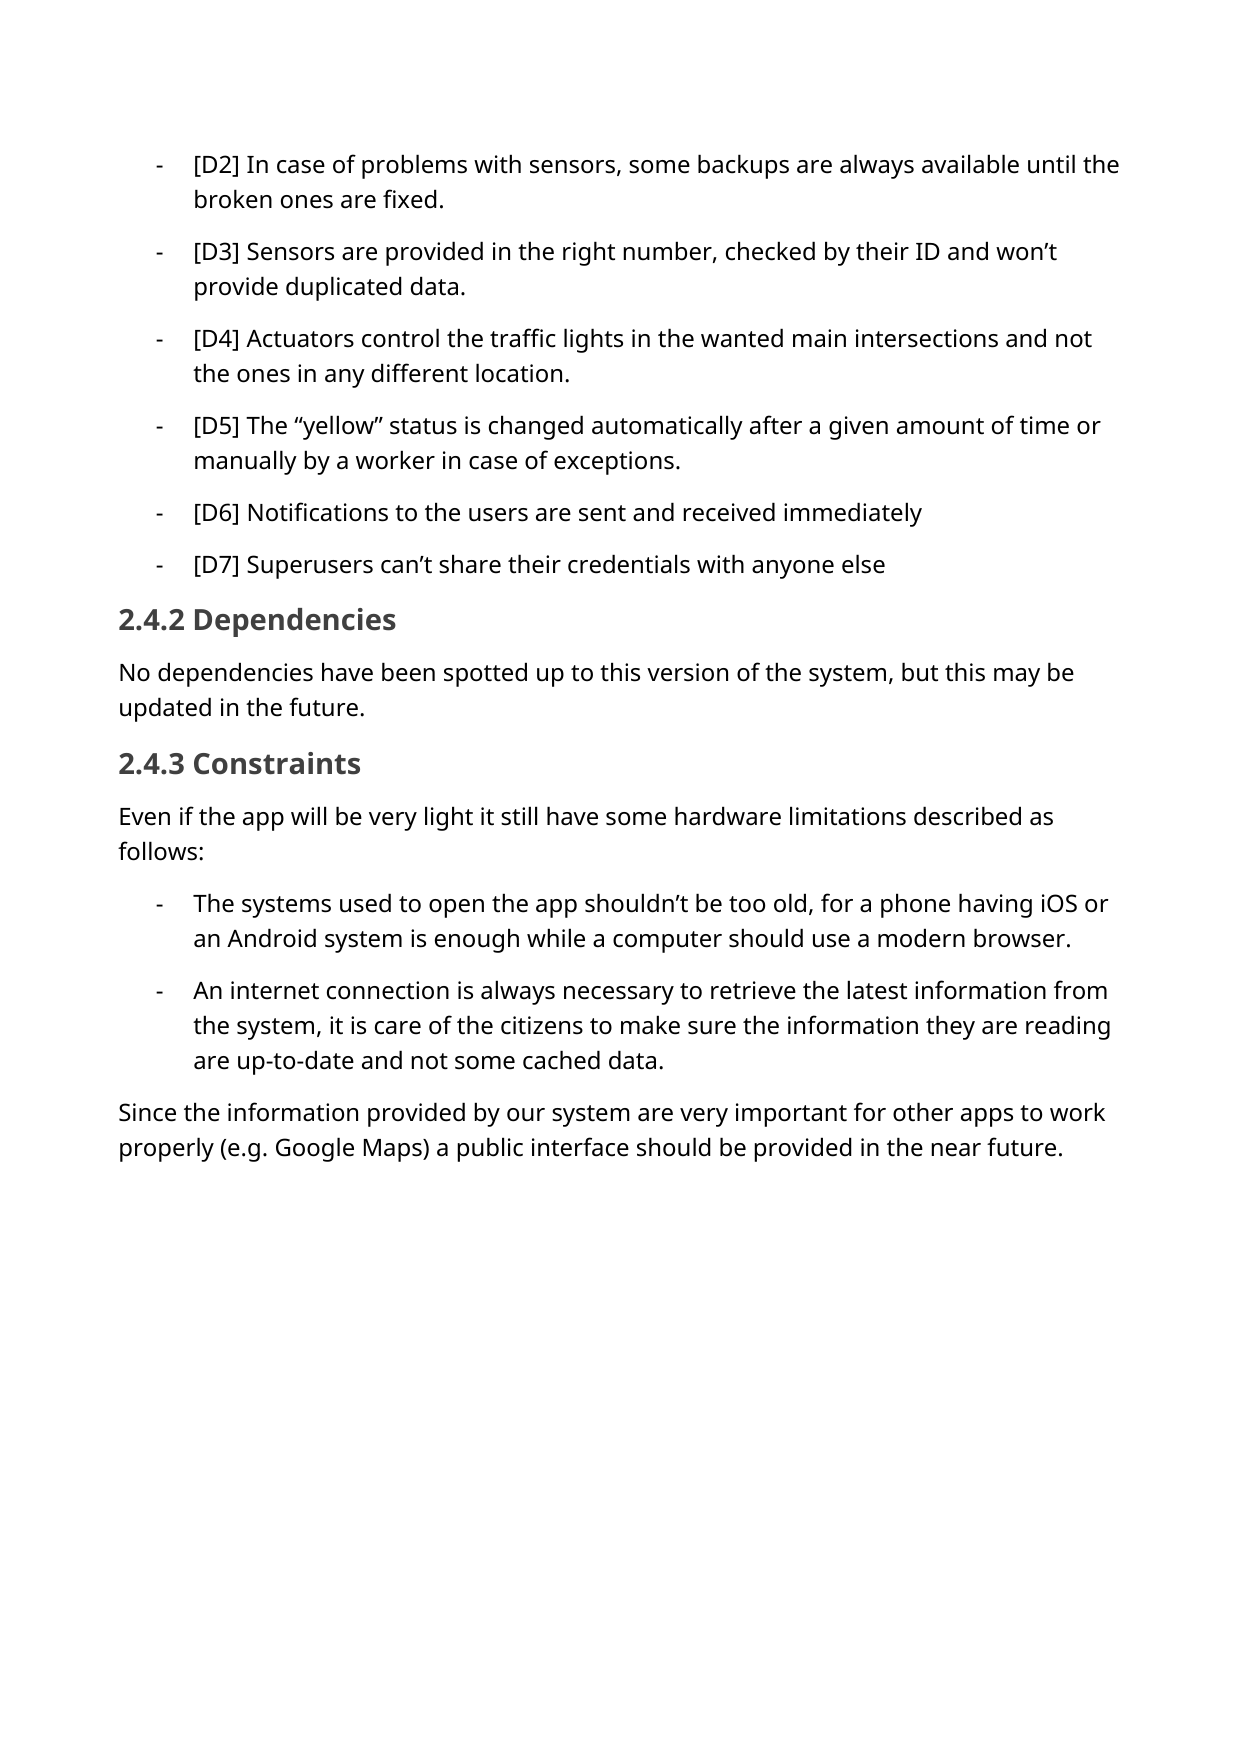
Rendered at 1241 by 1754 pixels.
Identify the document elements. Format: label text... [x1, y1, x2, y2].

subtitle 2.4.2 Dependencies [118, 600, 1122, 639]
list The systems used to open the app shouldn’t be too old, for a phone having iOS or an Android system is enough while a computer should use a modern browser. [156, 887, 1122, 954]
subtitle 2.4.3 Constraints [118, 743, 1122, 783]
list [D5] The “yellow” status is changed automatically after a given amount of time or manually by a worker in case of exceptions. [156, 409, 1122, 477]
text Since the information provided by our system are very important for other apps to work properly (e.g. Google Maps) a public interface should be provided in the near future. [118, 1096, 1122, 1164]
list [D7] Superusers can’t share their credentials with anyone else [156, 548, 1122, 580]
list [D4] Actuators control the traffic lights in the wanted main intersections and not the ones in any different location. [156, 322, 1122, 389]
list An internet connection is always necessary to retrieve the latest information from the system, it is care of the citizens to make sure the information they are reading are up-to-date and not some cached data. [156, 974, 1122, 1077]
text Even if the app will be very light it still have some hardware limitations described as follows: [118, 799, 1122, 867]
list [D3] Sensors are provided in the right number, checked by their ID and won’t provide duplicated data. [156, 235, 1122, 302]
list [D6] Notifications to the users are sent and received immediately [156, 496, 1122, 528]
text No dependencies have been spotted up to this version of the system, but this may be updated in the future. [118, 656, 1122, 724]
list [D2] In case of problems with sensors, some backups are always available until the broken ones are fixed. [156, 148, 1122, 215]
